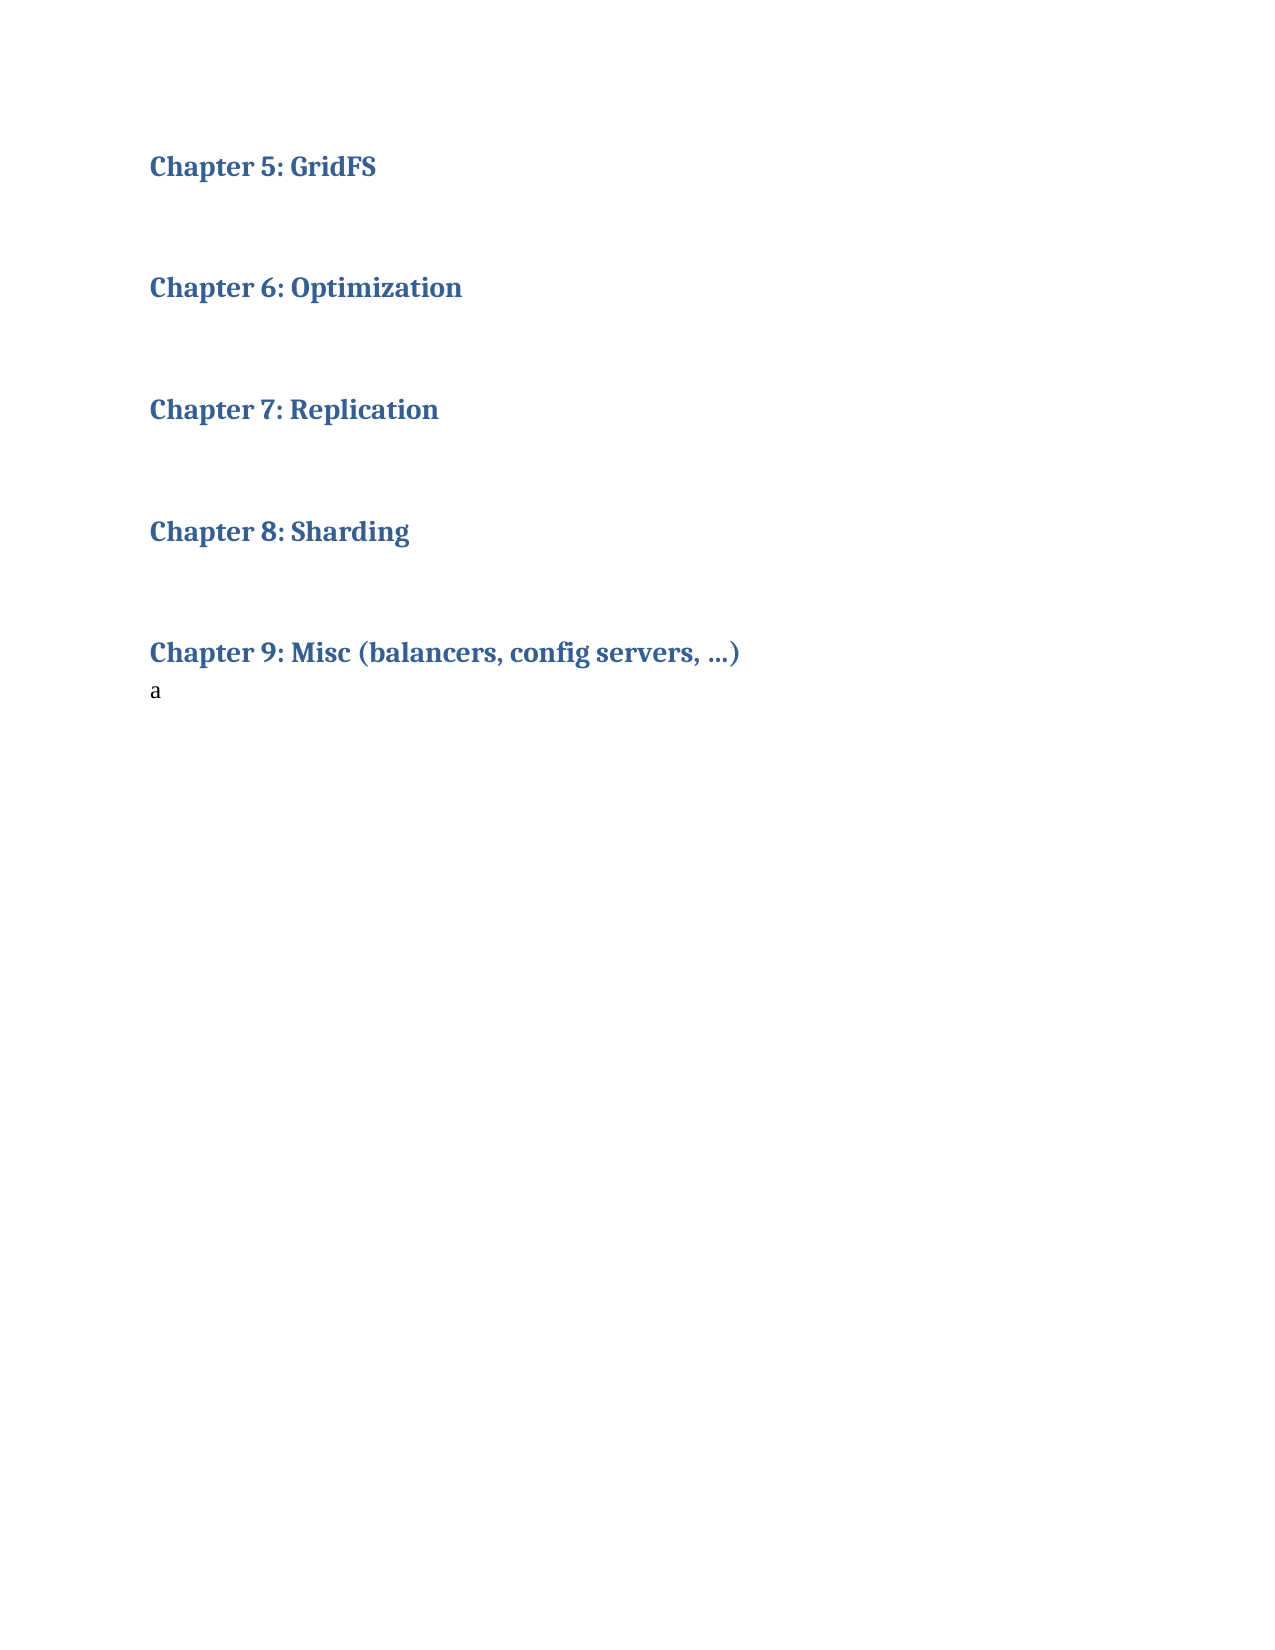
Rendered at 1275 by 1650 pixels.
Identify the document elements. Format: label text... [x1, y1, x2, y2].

subtitle Chapter 5: GridFS [150, 150, 1125, 183]
subtitle Chapter 8: Sharding [150, 515, 1125, 548]
subtitle Chapter 9: Misc (balancers, config servers, …) [150, 636, 1125, 670]
text a [150, 675, 1125, 703]
subtitle Chapter 6: Optimization [150, 272, 1125, 305]
subtitle Chapter 7: Replication [150, 393, 1125, 427]
